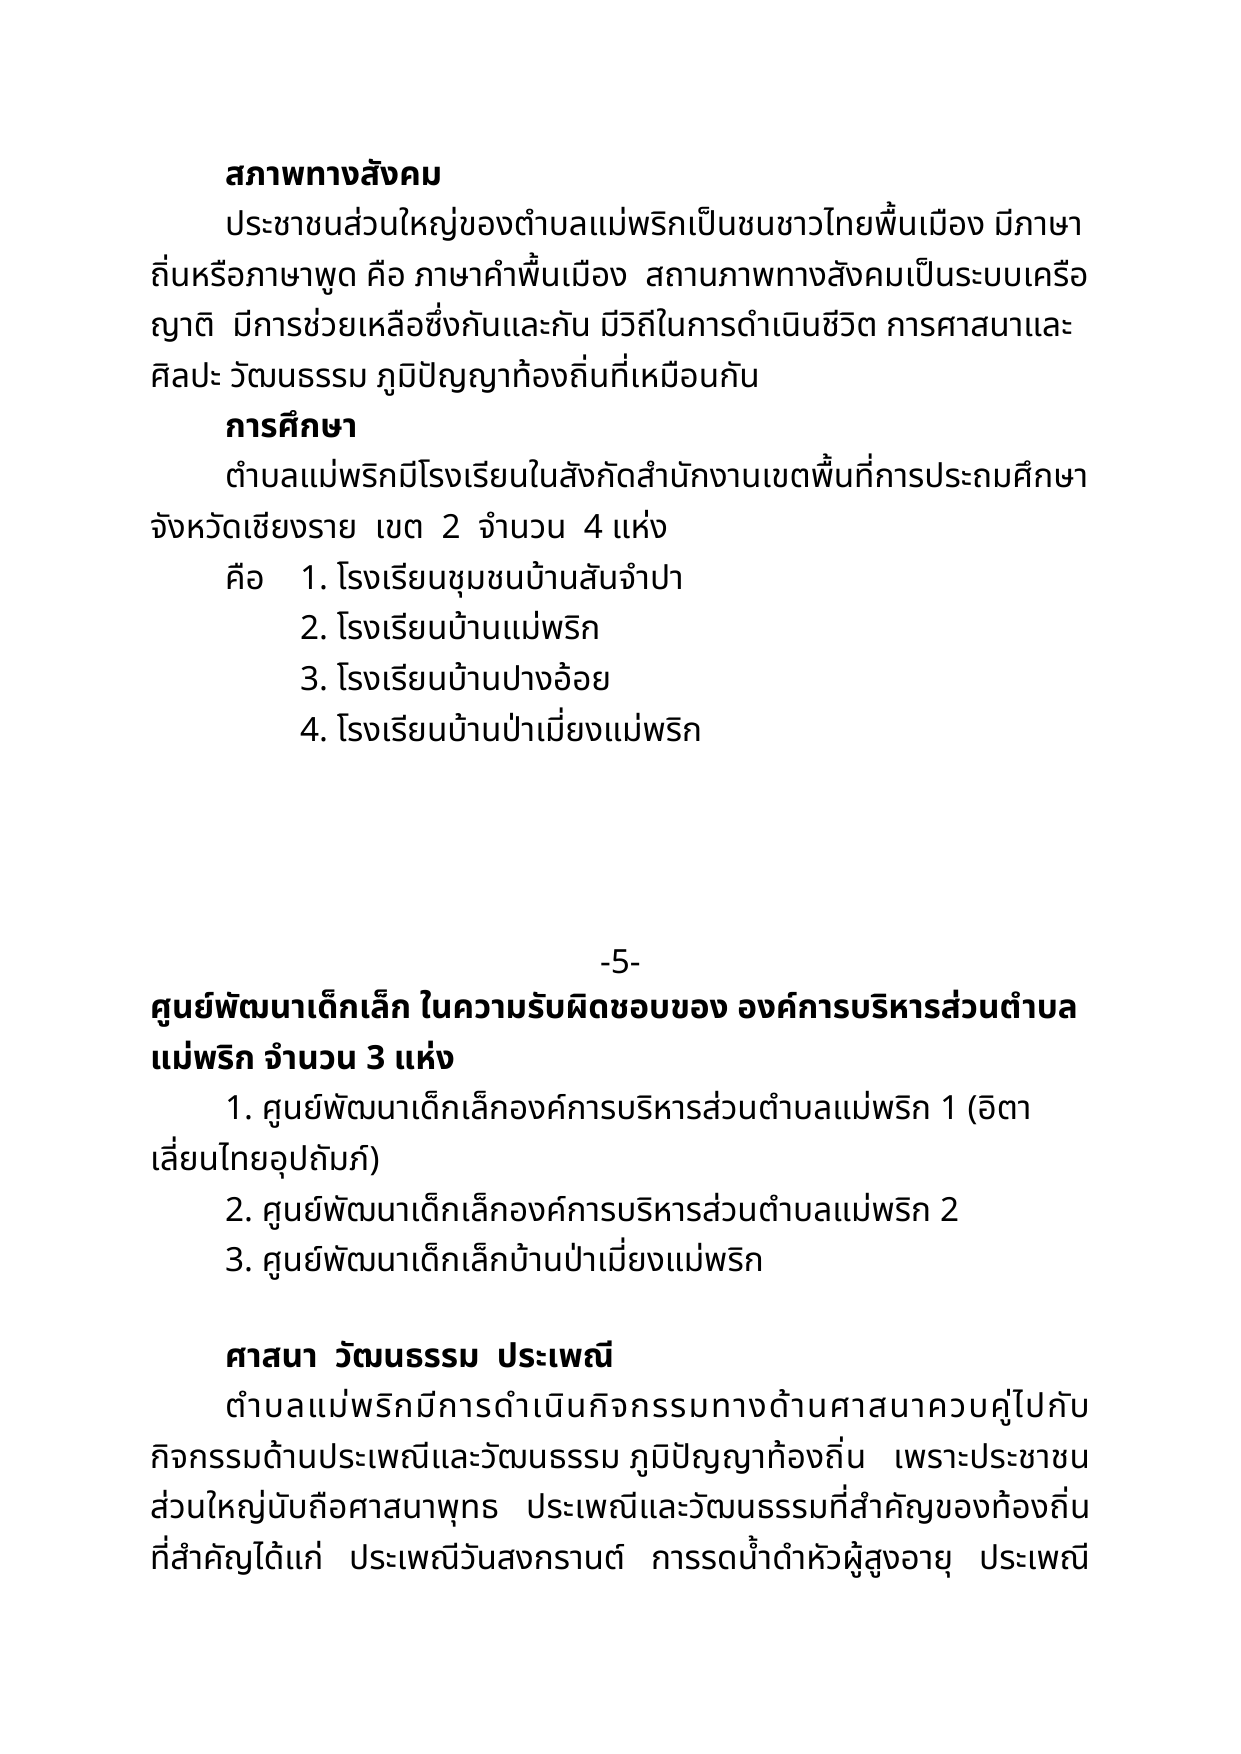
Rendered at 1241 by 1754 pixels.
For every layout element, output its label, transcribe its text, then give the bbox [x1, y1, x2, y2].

text 3. โรงเรียนบ้านปางอ้อย [150, 655, 1090, 705]
text 2. โรงเรียนบ้านแม่พริก [150, 604, 1090, 655]
text -5- [150, 938, 1090, 983]
text 4. โรงเรียนบ้านป่าเมี่ยงแม่พริก [225, 705, 1090, 756]
text 2. ศูนย์พัฒนาเด็กเล็กองค์การบริหารส่วนตำบลแม่พริก 2 [150, 1185, 1090, 1236]
text 3. ศูนย์พัฒนาเด็กเล็กบ้านป่าเมี่ยงแม่พริก [150, 1236, 1090, 1287]
text ประชาชนส่วนใหญ่ของตำบลแม่พริกเป็นชนชาวไทยพื้นเมือง มีภาษาถิ่นหรือภาษาพูด คือ ภาษาคำพื้นเมือง สถานภาพทางสังคมเป็นระบบเครือญาติ มีการช่วยเหลือซึ่งกันและกัน มีวิถีในการดำเนินชีวิต การศาสนาและศิลปะ วัฒนธรรม ภูมิปัญญาท้องถิ่นที่เหมือนกัน [150, 200, 1090, 402]
text ศูนย์พัฒนาเด็กเล็ก ในความรับผิดชอบของ องค์การบริหารส่วนตำบลแม่พริก จำนวน 3 แห่ง [150, 983, 1090, 1084]
text ศาสนา วัฒนธรรม ประเพณี [150, 1332, 1090, 1382]
text ตำบลแม่พริกมีโรงเรียนในสังกัดสำนักงานเขตพื้นที่การประถมศึกษา จังหวัดเชียงราย เขต 2 จำนวน 4 แห่ง [150, 452, 1090, 553]
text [150, 1382, 1090, 1584]
text สภาพทางสังคม [150, 150, 1090, 200]
text คือ 1. โรงเรียนชุมชนบ้านสันจำปา [150, 553, 1090, 604]
text การศึกษา [150, 402, 1090, 452]
text 1. ศูนย์พัฒนาเด็กเล็กองค์การบริหารส่วนตำบลแม่พริก 1 (อิตาเลี่ยนไทยอุปถัมภ์) [150, 1084, 1090, 1185]
